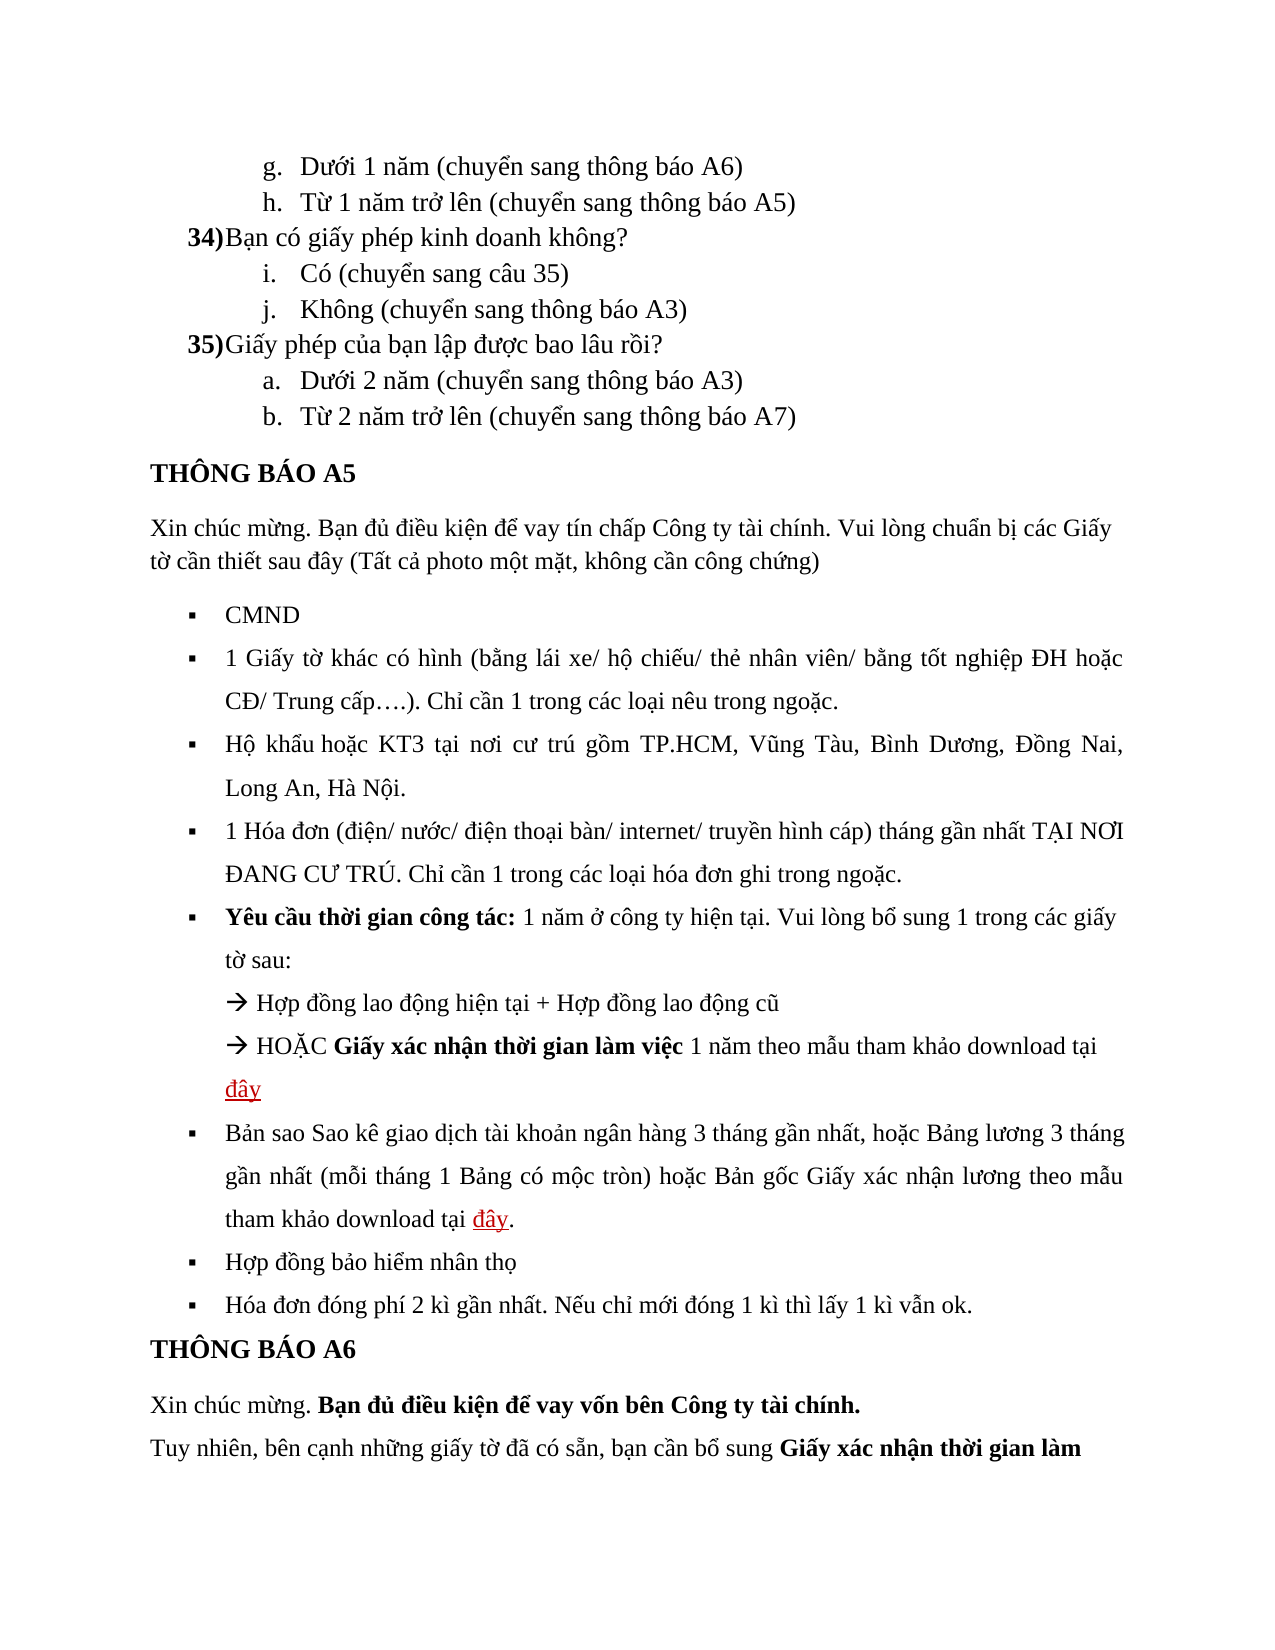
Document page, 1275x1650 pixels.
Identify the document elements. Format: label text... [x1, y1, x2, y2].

list CMND [187, 600, 1125, 629]
list Có (chuyển sang câu 35) [262, 257, 1125, 288]
text Xin chúc mừng. Bạn đủ điều kiện để vay tín chấp Công ty tài chính. Vui lòng chuẩn bị các Giấy tờ cần thiết sau đây (Tất cả photo một mặt, không cần công chứng) [150, 513, 1125, 575]
list Yêu cầu thời gian công tác: 1 năm ở công ty hiện tại. Vui lòng bổ sung 1 trong các giấy tờ sau: Hợp đồng lao động hiện tại + Hợp đồng lao động cũ HOẶC Giấy xác nhận thời gian làm việc 1 năm theo mẫu tham khảo download tại đây [187, 902, 1125, 1103]
list Bạn có giấy phép kinh doanh không? [187, 221, 1125, 253]
text THÔNG BÁO A6 [150, 1333, 1125, 1364]
list Dưới 2 năm (chuyển sang thông báo A3) [262, 364, 1125, 396]
list 1 Giấy tờ khác có hình (bằng lái xe/ hộ chiếu/ thẻ nhân viên/ bằng tốt nghiệp ĐH hoặc CĐ/ Trung cấp….). Chỉ cần 1 trong các loại nêu trong ngoặc. [187, 643, 1125, 715]
list Dưới 1 năm (chuyển sang thông báo A6) [262, 150, 1125, 181]
list Bản sao Sao kê giao dịch tài khoản ngân hàng 3 tháng gần nhất, hoặc Bảng lương 3 tháng gần nhất (mỗi tháng 1 Bảng có mộc tròn) hoặc Bản gốc Giấy xác nhận lương theo mẫu tham khảo download tại đây. [187, 1118, 1125, 1233]
list Không (chuyển sang thông báo A3) [262, 293, 1125, 324]
list Hóa đơn đóng phí 2 kì gần nhất. Nếu chỉ mới đóng 1 kì thì lấy 1 kì vẫn ok. [187, 1290, 1125, 1319]
text THÔNG BÁO A5 [150, 457, 1125, 488]
list 1 Hóa đơn (điện/ nước/ điện thoại bàn/ internet/ truyền hình cáp) tháng gần nhất TẠI NƠI ĐANG CƯ TRÚ. Chỉ cần 1 trong các loại hóa đơn ghi trong ngoặc. [187, 816, 1125, 888]
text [150, 1390, 1125, 1462]
list Hộ khẩu hoặc KT3 tại nơi cư trú gồm TP.HCM, Vũng Tàu, Bình Dương, Đồng Nai, Long An, Hà Nội. [187, 729, 1125, 801]
list Hợp đồng bảo hiểm nhân thọ [187, 1247, 1125, 1276]
list Giấy phép của bạn lập được bao lâu rồi? [187, 329, 1125, 360]
list Từ 1 năm trở lên (chuyển sang thông báo A5) [262, 186, 1125, 217]
list Từ 2 năm trở lên (chuyển sang thông báo A7) [262, 400, 1125, 431]
